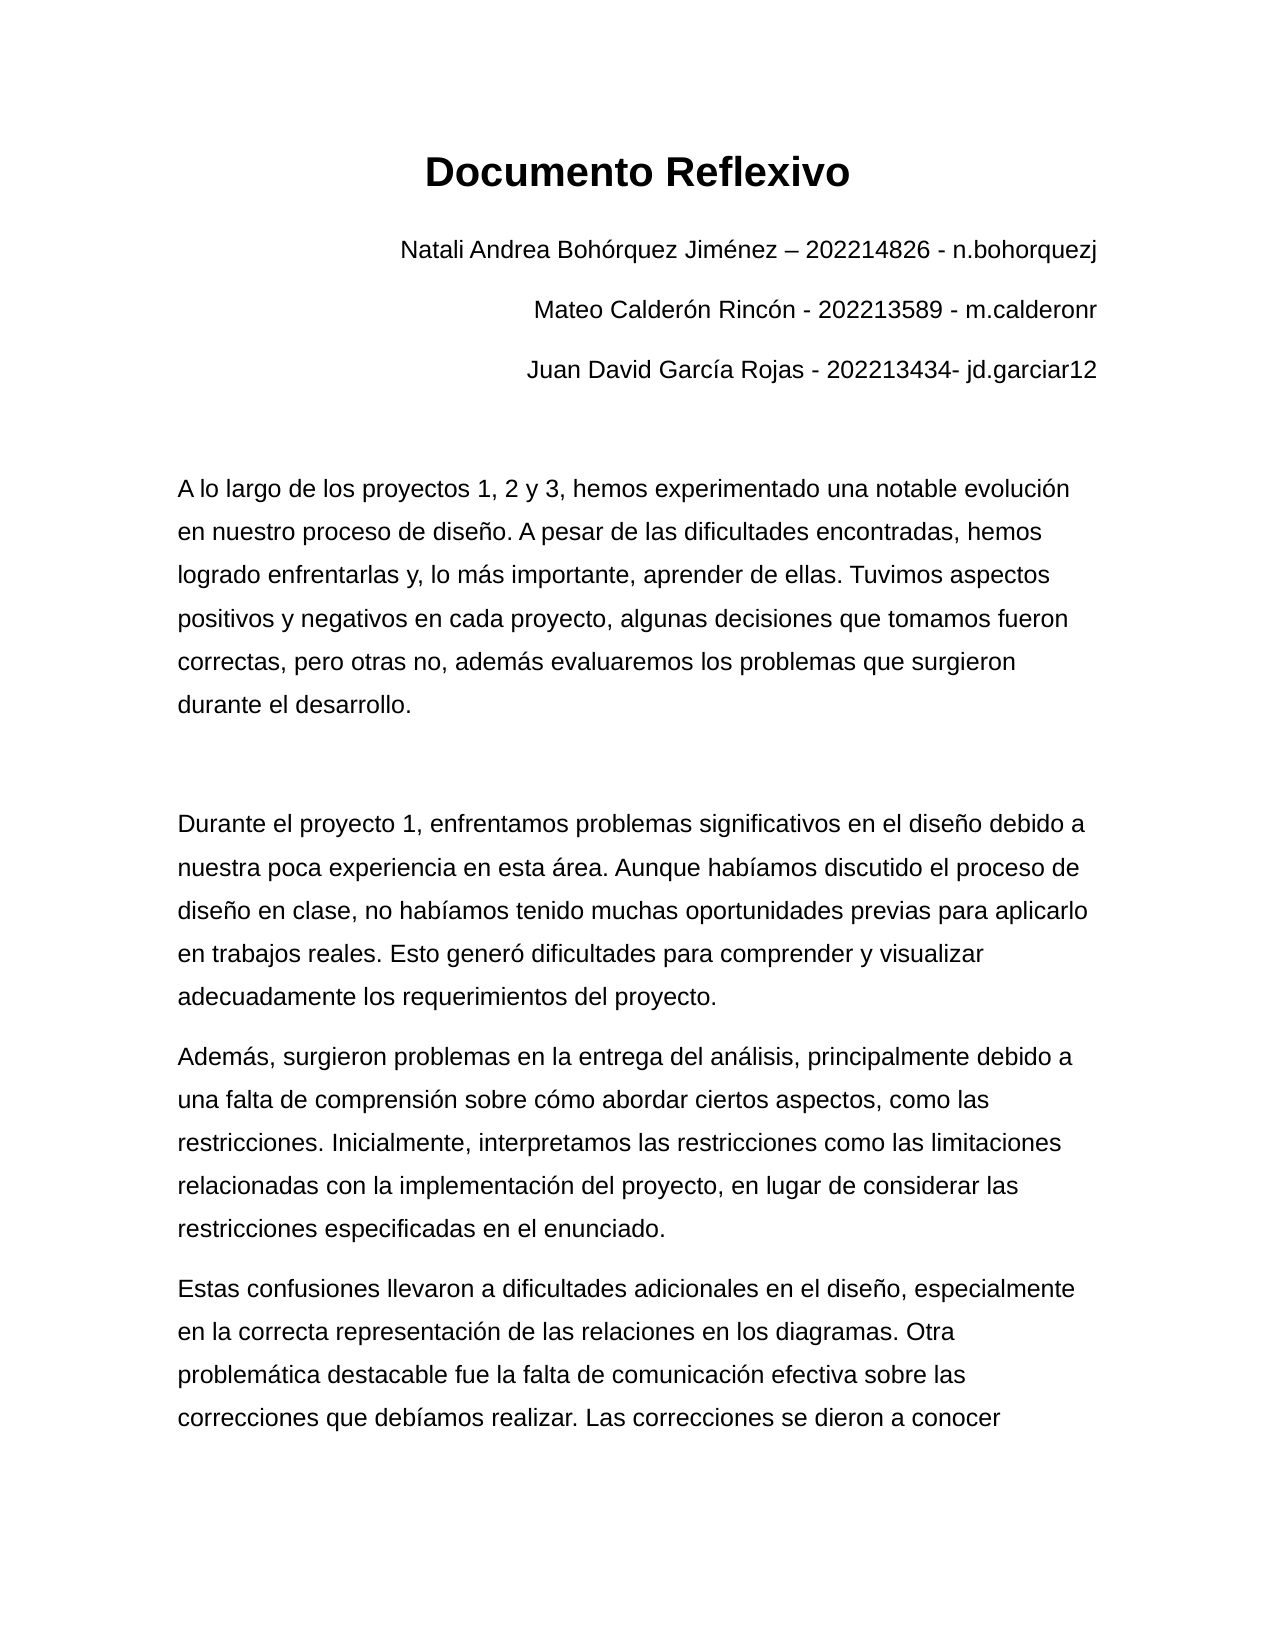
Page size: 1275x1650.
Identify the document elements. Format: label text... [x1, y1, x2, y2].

text Mateo Calderón Rincón - 202213589 - m.calderonr [177, 295, 1098, 324]
text Documento Reflexivo [177, 148, 1098, 196]
text A lo largo de los proyectos 1, 2 y 3, hemos experimentado una notable evolución en nuestro proceso de diseño. A pesar de las dificultades encontradas, hemos logrado enfrentarlas y, lo más importante, aprender de ellas. Tuvimos aspectos positivos y negativos en cada proyecto, algunas decisiones que tomamos fueron correctas, pero otras no, además evaluaremos los problemas que surgieron durante el desarrollo. [177, 474, 1098, 719]
text Durante el proyecto 1, enfrentamos problemas significativos en el diseño debido a nuestra poca experiencia en esta área. Aunque habíamos discutido el proceso de diseño en clase, no habíamos tenido muchas oportunidades previas para aplicarlo en trabajos reales. Esto generó dificultades para comprender y visualizar adecuadamente los requerimientos del proyecto. [177, 809, 1098, 1011]
text Juan David García Rojas - 202213434- jd.garciar12 [177, 355, 1098, 383]
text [177, 1274, 1098, 1432]
text Natali Andrea Bohórquez Jiménez – 202214826 - n.bohorquezj [177, 235, 1098, 264]
text Además, surgieron problemas en la entrega del análisis, principalmente debido a una falta de comprensión sobre cómo abordar ciertos aspectos, como las restricciones. Inicialmente, interpretamos las restricciones como las limitaciones relacionadas con la implementación del proyecto, en lugar de considerar las restricciones especificadas en el enunciado. [177, 1042, 1098, 1243]
